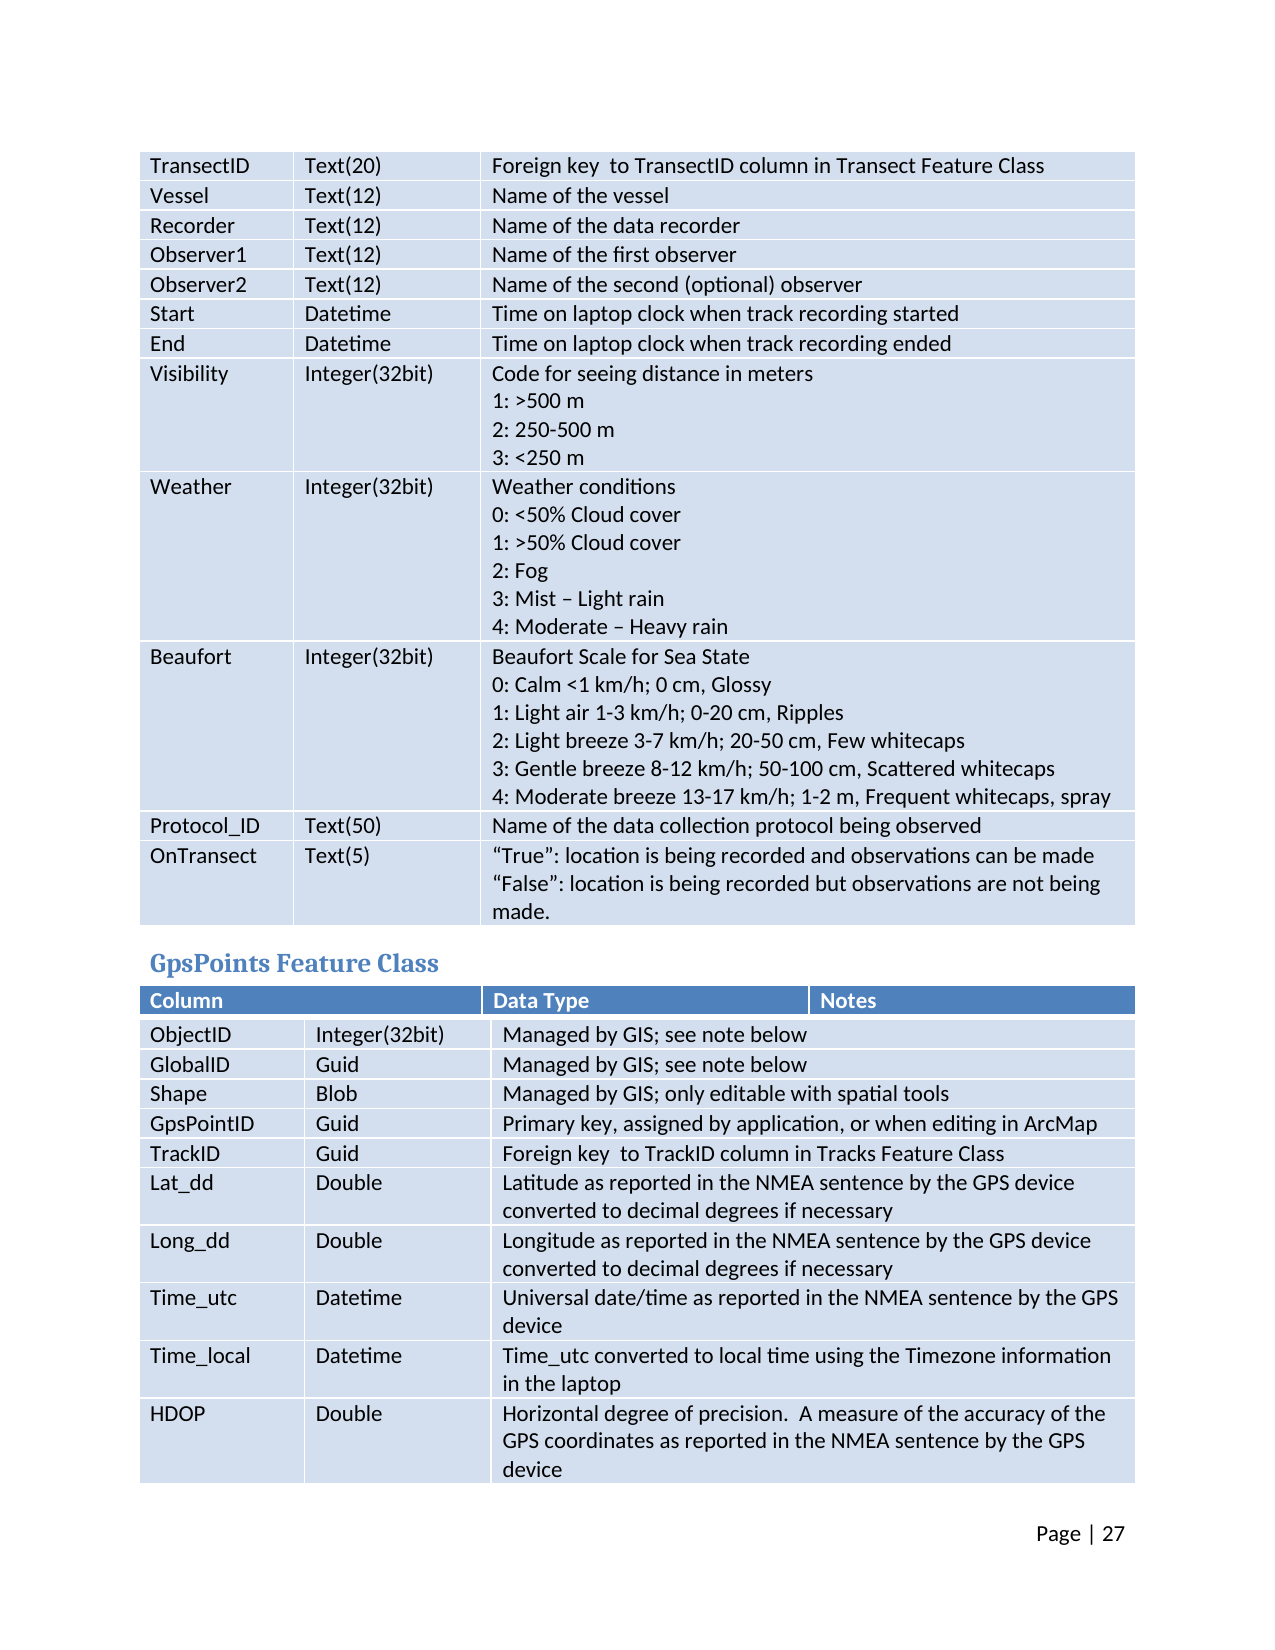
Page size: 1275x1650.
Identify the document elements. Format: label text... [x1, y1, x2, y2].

table_cell Start [140, 300, 293, 327]
table_header Notes [810, 986, 1135, 1014]
table_cell Shape [140, 1080, 304, 1107]
table_cell GpsPointID [140, 1109, 304, 1137]
table_cell Foreign key to TrackID column in Tracks Feature Class [492, 1139, 1135, 1167]
table_cell Integer(32bit) [294, 472, 480, 640]
table_cell Text(5) [294, 841, 480, 925]
table_cell Vessel [140, 181, 293, 209]
table_cell Name of the data recorder [481, 211, 1135, 239]
table_cell Managed by GIS; see note below [492, 1050, 1135, 1078]
table_cell GlobalID [140, 1050, 304, 1078]
table_cell Horizontal degree of precision. A measure of the accuracy of the GPS coordinates as reported in the NMEA sentence by the GPS device [492, 1399, 1135, 1483]
table_cell Weather [140, 472, 293, 640]
table_cell Beaufort Scale for Sea State 0: Calm <1 km/h; 0 cm, Glossy 1: Light air 1-3 km/h; 0-20 cm, Ripples 2: Light breeze 3-7 km/h; 20-50 cm, Few whitecaps 3: Gentle breeze 8-12 km/h; 50-100 cm, Scattered whitecaps 4: Moderate breeze 13-17 km/h; 1-2 m, Frequent whitecaps, spray [481, 642, 1135, 810]
table_header Column [140, 986, 481, 1014]
table_cell Long_dd [140, 1226, 304, 1282]
table_cell “True”: location is being recorded and observations can be made “False”: location is being recorded but observations are not being made. [481, 841, 1135, 925]
table_cell Datetime [305, 1283, 490, 1339]
table_cell Name of the vessel [481, 181, 1135, 209]
table_cell Guid [305, 1139, 490, 1167]
table_cell Double [305, 1226, 490, 1282]
table_cell Lat_dd [140, 1168, 304, 1224]
table_cell Protocol_ID [140, 812, 293, 840]
table_cell OnTransect [140, 841, 293, 925]
table_cell Time_utc [140, 1283, 304, 1339]
table_cell Longitude as reported in the NMEA sentence by the GPS device converted to decimal degrees if necessary [492, 1226, 1135, 1282]
table_cell Datetime [294, 300, 480, 327]
table_cell HDOP [140, 1399, 304, 1483]
table_cell Blob [305, 1080, 490, 1107]
table_cell Foreign key to TransectID column in Transect Feature Class [481, 152, 1135, 179]
table_cell Visibility [140, 359, 293, 471]
table_cell ObjectID [140, 1020, 304, 1048]
table_cell Name of the data collection protocol being observed [481, 812, 1135, 840]
table_cell Text(50) [294, 812, 480, 840]
table_cell Text(12) [294, 270, 480, 298]
table_cell Time_utc converted to local time using the Timezone information in the laptop [492, 1341, 1135, 1397]
table_cell Text(20) [294, 152, 480, 179]
table_cell Guid [305, 1109, 490, 1137]
table_cell Datetime [294, 329, 480, 357]
table_cell Time on laptop clock when track recording started [481, 300, 1135, 327]
table_cell Integer(32bit) [294, 642, 480, 810]
table_header Data Type [483, 986, 808, 1014]
table_cell Text(12) [294, 211, 480, 239]
table_cell TrackID [140, 1139, 304, 1167]
table_cell TransectID [140, 152, 293, 179]
table_cell Name of the first observer [481, 240, 1135, 268]
table_cell Managed by GIS; see note below [492, 1020, 1135, 1048]
table_cell Double [305, 1399, 490, 1483]
table_cell Latitude as reported in the NMEA sentence by the GPS device converted to decimal degrees if necessary [492, 1168, 1135, 1224]
table_cell Integer(32bit) [294, 359, 480, 471]
table_cell Code for seeing distance in meters 1: >500 m 2: 250-500 m 3: <250 m [481, 359, 1135, 471]
table_cell Time_local [140, 1341, 304, 1397]
table_cell Text(12) [294, 181, 480, 209]
table_cell Guid [305, 1050, 490, 1078]
table_cell Managed by GIS; only editable with spatial tools [492, 1080, 1135, 1107]
table_cell Double [305, 1168, 490, 1224]
table_cell Name of the second (optional) observer [481, 270, 1135, 298]
table_cell Beaufort [140, 642, 293, 810]
table_cell Datetime [305, 1341, 490, 1397]
table_cell End [140, 329, 293, 357]
table_cell Primary key, assigned by application, or when editing in ArcMap [492, 1109, 1135, 1137]
subtitle GpsPoints Feature Class [150, 948, 1125, 979]
table_cell Time on laptop clock when track recording ended [481, 329, 1135, 357]
table_cell Recorder [140, 211, 293, 239]
table_cell Weather conditions 0: <50% Cloud cover 1: >50% Cloud cover 2: Fog 3: Mist – Light rain 4: Moderate – Heavy rain [481, 472, 1135, 640]
table_cell Text(12) [294, 240, 480, 268]
table_cell Observer1 [140, 240, 293, 268]
table_cell Universal date/time as reported in the NMEA sentence by the GPS device [492, 1283, 1135, 1339]
table_cell Integer(32bit) [305, 1020, 490, 1048]
table_cell Observer2 [140, 270, 293, 298]
